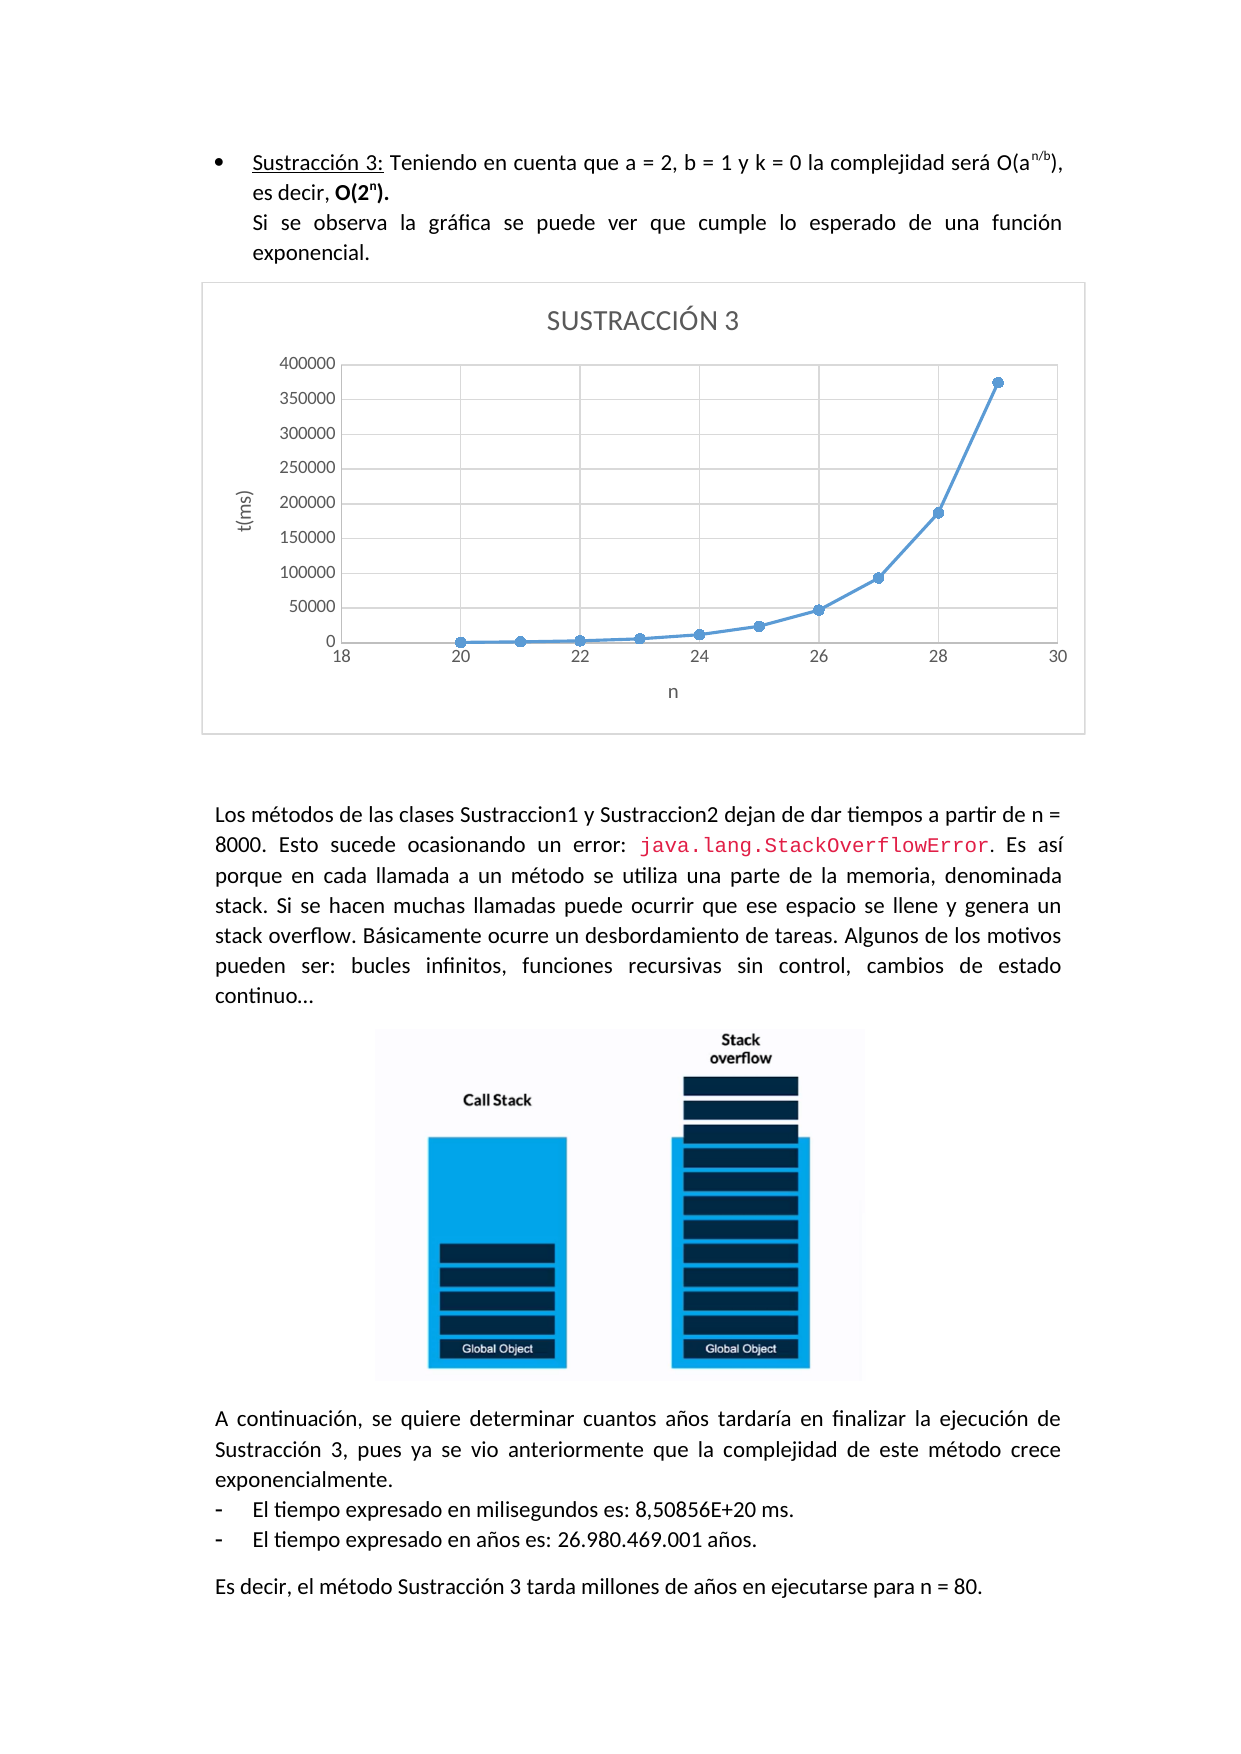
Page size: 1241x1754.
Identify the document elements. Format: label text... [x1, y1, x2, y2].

list Sustracción 3: Teniendo en cuenta que a = 2, b = 1 y k = 0 la complejidad será O(an/b), es decir, O(2n). [215, 148, 1063, 206]
list A continuación, se quiere determinar cuantos años tardaría en finalizar la ejecución de Sustracción 3, pues ya se vio anteriormente que la complejidad de este método crece exponencialmente. [215, 1404, 1063, 1493]
list Los métodos de las clases Sustraccion1 y Sustraccion2 dejan de dar tiempos a partir de n = 8000. Esto sucede ocasionando un error: java.lang.StackOverflowError. Es así porque en cada llamada a un método se utiliza una parte de la memoria, denominada stack. Si se hacen muchas llamadas puede ocurrir que ese espacio se llene y genera un stack overflow. Básicamente ocurre un desbordamiento de tareas. Algunos de los motivos pueden ser: bucles infinitos, funciones recursivas sin control, cambios de estado continuo… [215, 800, 1063, 1009]
list El tiempo expresado en milisegundos es: 8,50856E+20 ms. [215, 1495, 1063, 1523]
text Es decir, el método Sustracción 3 tarda millones de años en ejecutarse para n = 80. [215, 1572, 1063, 1600]
picture [375, 1029, 866, 1381]
list Si se observa la gráfica se puede ver que cumple lo esperado de una función exponencial. [252, 208, 1063, 266]
list El tiempo expresado en años es: 26.980.469.001 años. [215, 1525, 1063, 1553]
